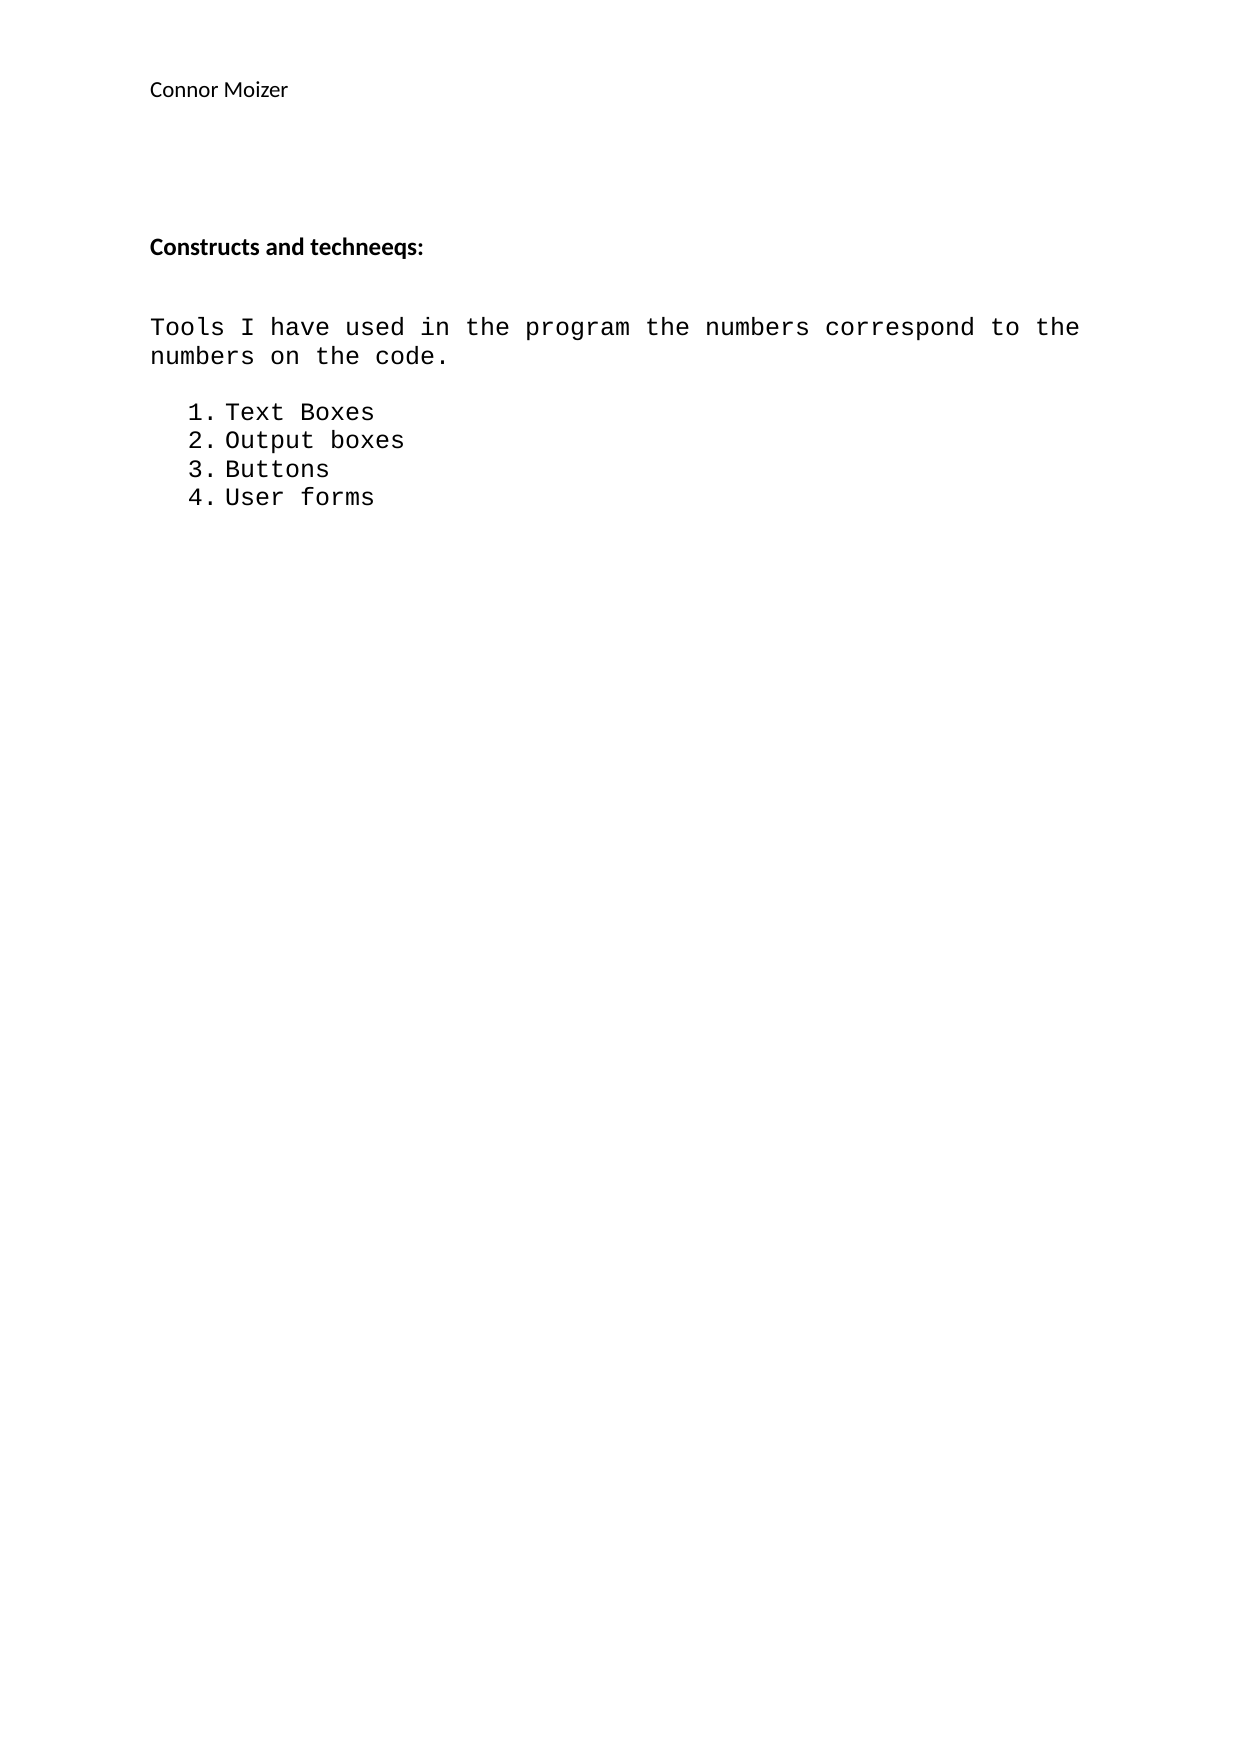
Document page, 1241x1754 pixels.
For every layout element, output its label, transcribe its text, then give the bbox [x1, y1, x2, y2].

text Constructs and techneeqs: [150, 231, 1090, 262]
list Buttons [188, 456, 1090, 484]
list Output boxes [188, 428, 1090, 456]
list Text Boxes [188, 399, 1090, 428]
text Tools I have used in the program the numbers correspond to the numbers on the code. [150, 315, 1090, 372]
list User forms [188, 484, 1090, 513]
